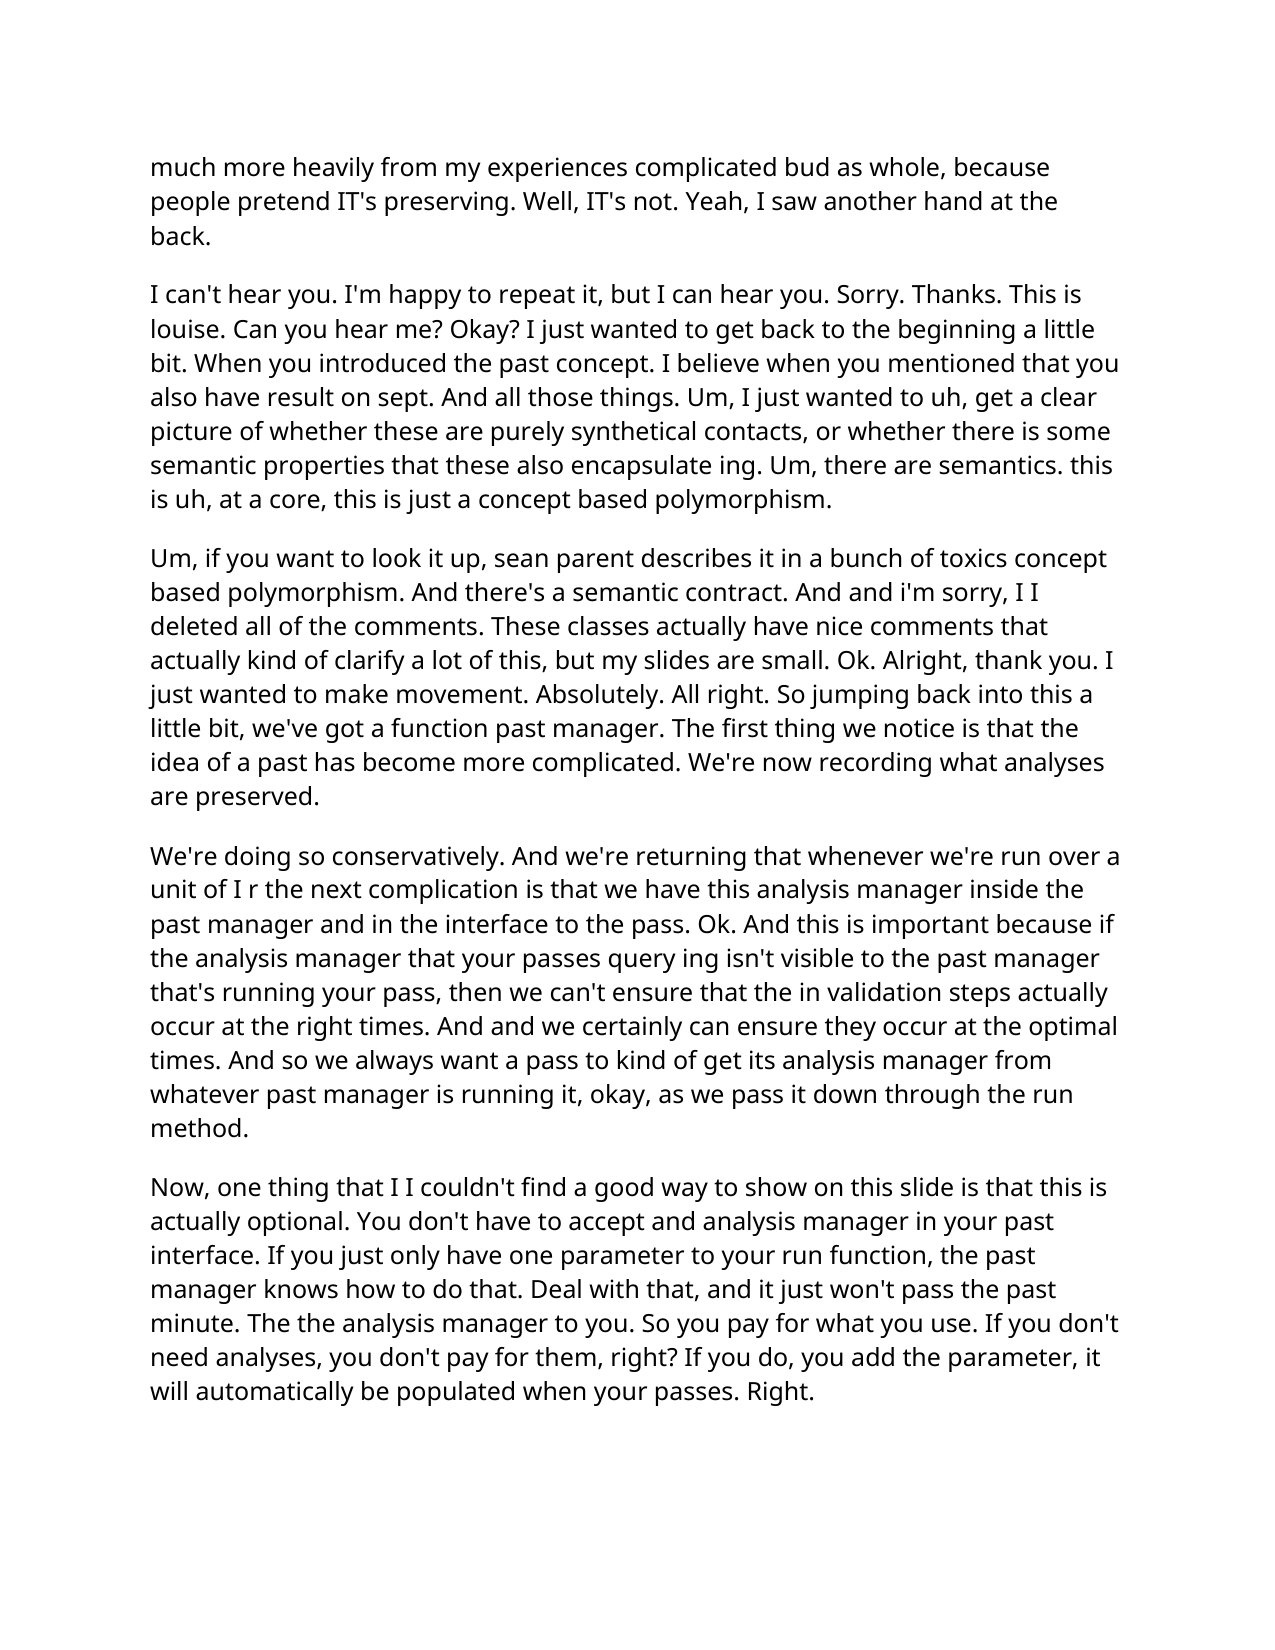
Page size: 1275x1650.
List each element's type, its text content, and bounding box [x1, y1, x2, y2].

text I can't hear you. I'm happy to repeat it, but I can hear you. Sorry. Thanks. This is louise. Can you hear me? Okay? I just wanted to get back to the beginning a little bit. When you introduced the past concept. I believe when you mentioned that you also have result on sept. And all those things. Um, I just wanted to uh, get a clear picture of whether these are purely synthetical contacts, or whether there is some semantic properties that these also encapsulate ing. Um, there are semantics. this is uh, at a core, this is just a concept based polymorphism. [150, 277, 1125, 516]
text Um, if you want to look it up, sean parent describes it in a bunch of toxics concept based polymorphism. And there's a semantic contract. And and i'm sorry, I I deleted all of the comments. These classes actually have nice comments that actually kind of clarify a lot of this, but my slides are small. Ok. Alright, thank you. I just wanted to make movement. Absolutely. All right. So jumping back into this a little bit, we've got a function past manager. The first thing we notice is that the idea of a past has become more complicated. We're now recording what analyses are preserved. [150, 541, 1125, 813]
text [150, 150, 1125, 252]
text We're doing so conservatively. And we're returning that whenever we're run over a unit of I r the next complication is that we have this analysis manager inside the past manager and in the interface to the pass. Ok. And this is important because if the analysis manager that your passes query ing isn't visible to the past manager that's running your pass, then we can't ensure that the in validation steps actually occur at the right times. And and we certainly can ensure they occur at the optimal times. And so we always want a pass to kind of get its analysis manager from whatever past manager is running it, okay, as we pass it down through the run method. [150, 838, 1125, 1145]
text Now, one thing that I I couldn't find a good way to show on this slide is that this is actually optional. You don't have to accept and analysis manager in your past interface. If you just only have one parameter to your run function, the past manager knows how to do that. Deal with that, and it just won't pass the past minute. The the analysis manager to you. So you pay for what you use. If you don't need analyses, you don't pay for them, right? If you do, you add the parameter, it will automatically be populated when your passes. Right. [150, 1170, 1125, 1408]
